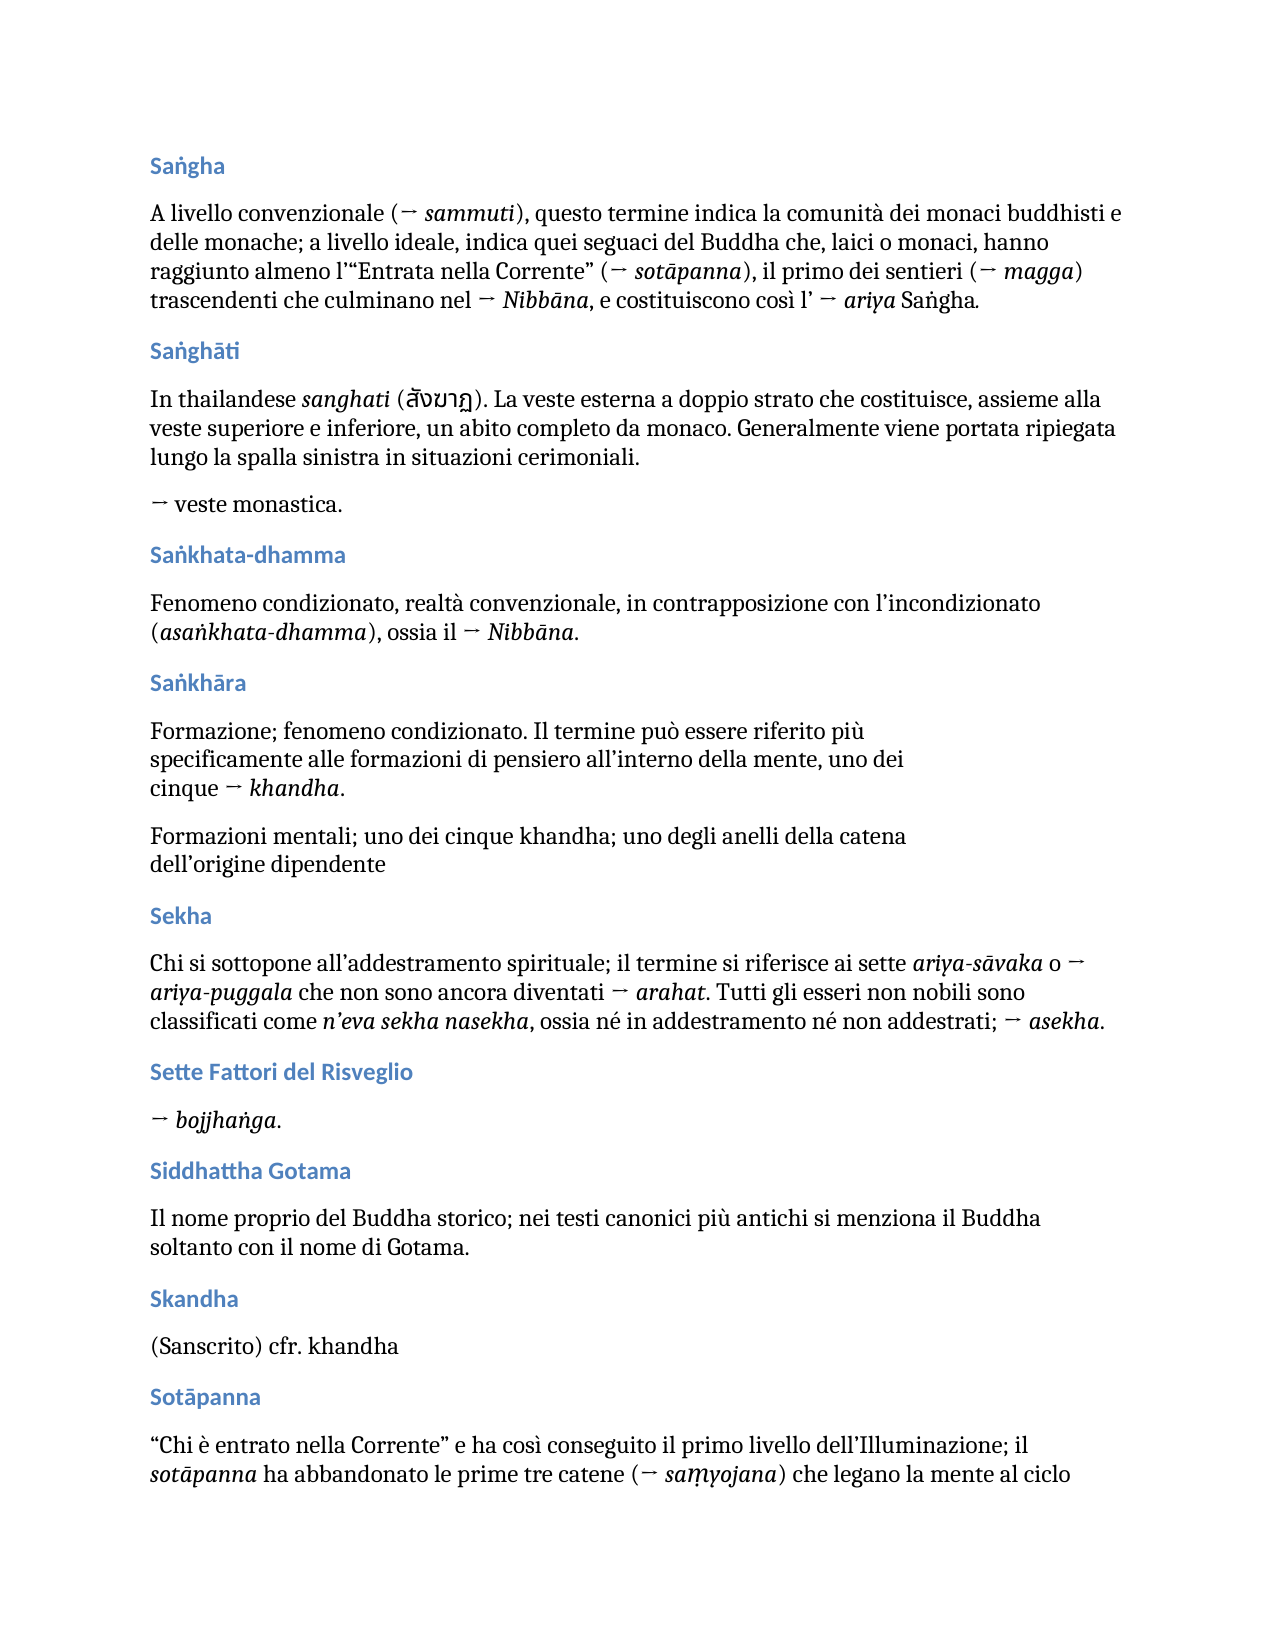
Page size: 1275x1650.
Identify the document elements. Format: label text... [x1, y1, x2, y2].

subtitle Sotāpanna [150, 1382, 1125, 1412]
text Chi si sottopone all’addestramento spirituale; il termine si riferisce ai sette ariya-sāvaka o → ariya-puggala che non sono ancora diventati → arahat. Tutti gli esseri non nobili sono classificati come n’eva sekha nasekha, ossia né in addestramento né non addestrati; → asekha. [150, 949, 1125, 1035]
text → bojjhaṅga. [150, 1106, 1125, 1134]
subtitle Saṅgha [150, 150, 1125, 181]
text Formazioni mentali; uno dei cinque khandha; uno degli anelli della catena dell’origine dipendente [150, 822, 1125, 879]
text Fenomeno condizionato, realtà convenzionale, in contrapposizione con l’incondizionato (asaṅkhata-dhamma), ossia il → Nibbāna. [150, 589, 1125, 646]
subtitle Sekha [150, 900, 1125, 930]
subtitle Skandha [150, 1283, 1125, 1313]
text A livello convenzionale (→ sammuti), questo termine indica la comunità dei monaci buddhisti e delle monache; a livello ideale, indica quei seguaci del Buddha che, laici o monaci, hanno raggiunto almeno l’“Entrata nella Corrente” (→ sotāpanna), il primo dei sentieri (→ magga) trascendenti che culminano nel → Nibbāna, e costituiscono così l’ → ariya Saṅgha. [150, 199, 1125, 314]
text Formazione; fenomeno condizionato. Il termine può essere riferito più specificamente alle formazioni di pensiero all’interno della mente, uno dei cinque → khandha. [150, 717, 1125, 803]
text Il nome proprio del Buddha storico; nei testi canonici più antichi si menziona il Buddha soltanto con il nome di Gotama. [150, 1204, 1125, 1262]
subtitle Saṅghāti [150, 335, 1125, 366]
subtitle Saṅkhata-dhamma [150, 540, 1125, 570]
text → veste monastica. [150, 490, 1125, 519]
subtitle Sette Fattori del Risveglio [150, 1056, 1125, 1087]
text In thailandese sanghati (สังฆาฏ). La veste esterna a doppio strato che costituisce, assieme alla veste superiore e inferiore, un abito completo da monaco. Generalmente viene portata ripiegata lungo la spalla sinistra in situazioni cerimoniali. [150, 384, 1125, 471]
text (Sanscrito) cfr. khandha [150, 1332, 1125, 1361]
subtitle Siddhattha Gotama [150, 1155, 1125, 1186]
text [150, 1431, 1125, 1488]
subtitle Saṅkhāra [150, 667, 1125, 698]
